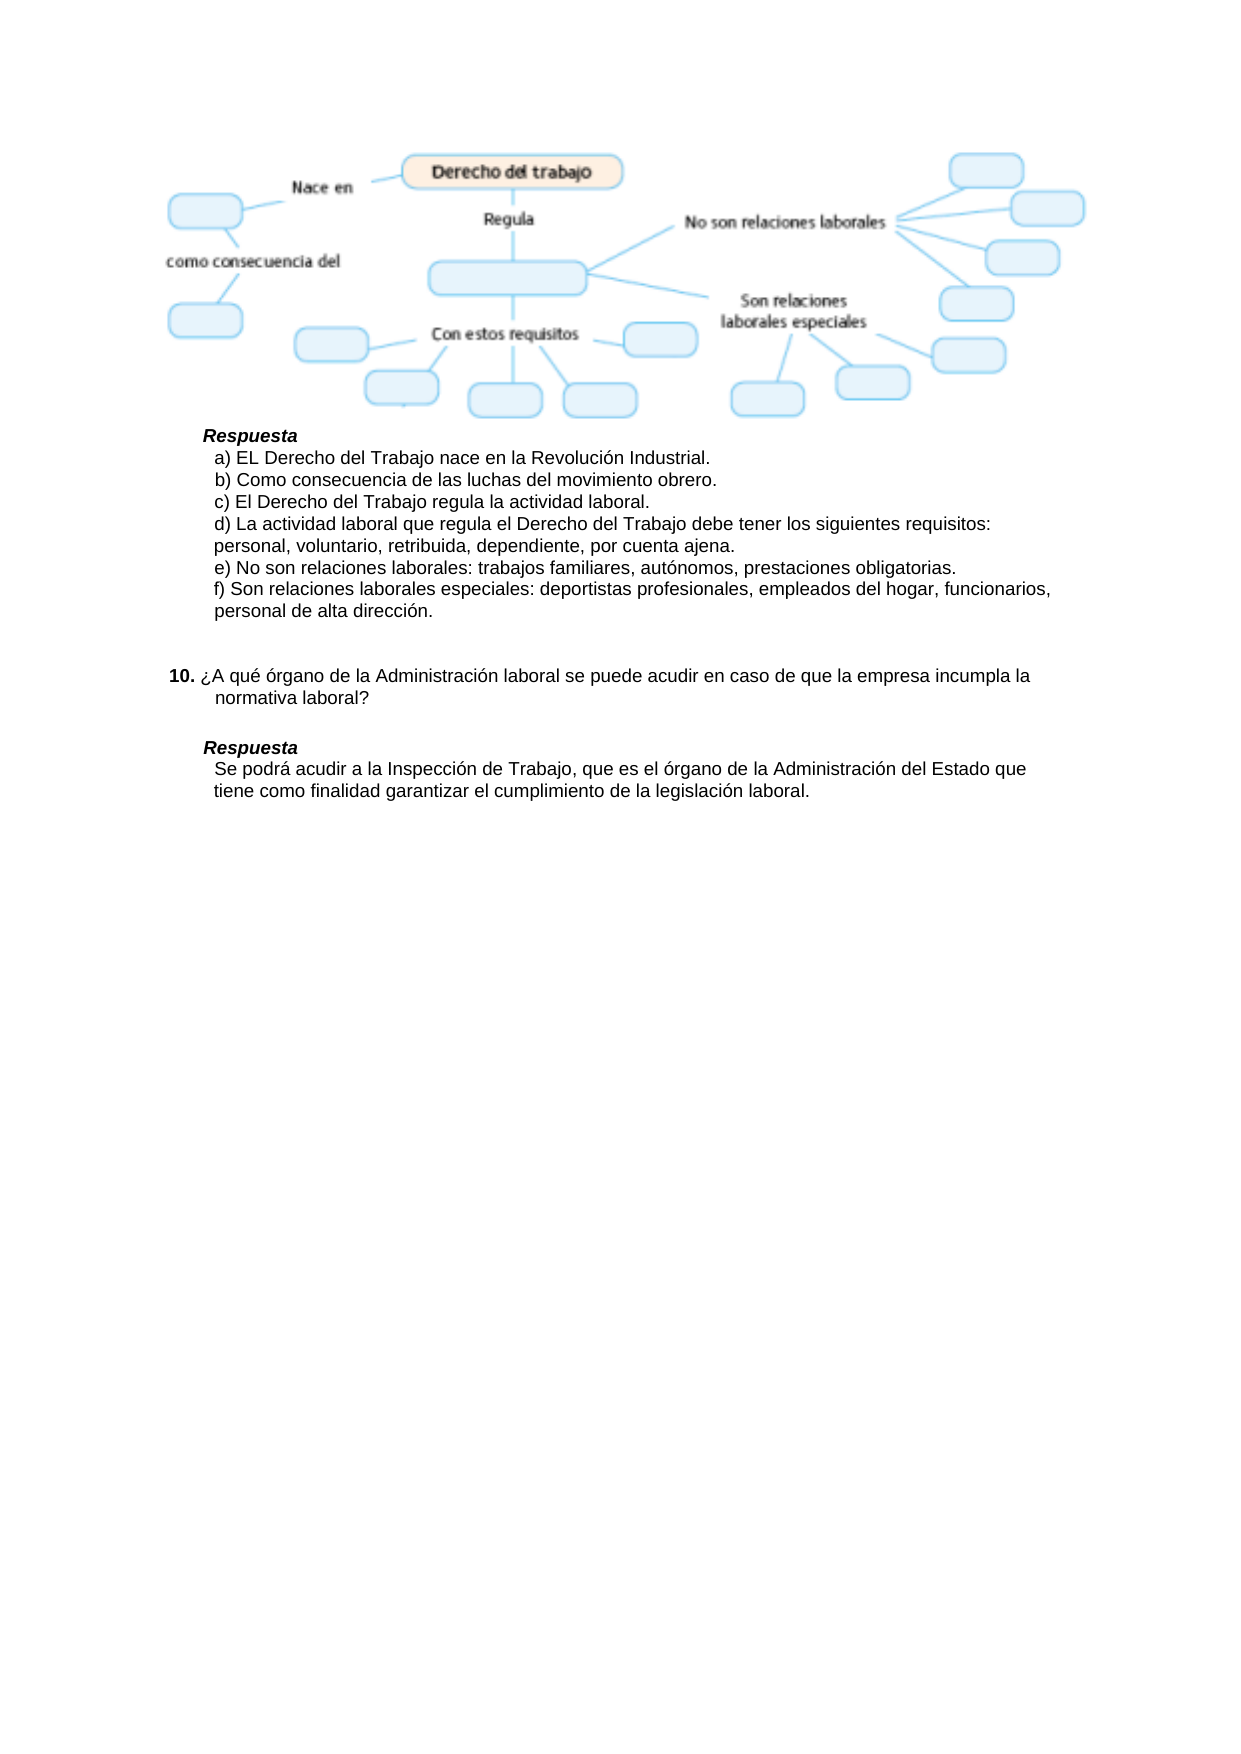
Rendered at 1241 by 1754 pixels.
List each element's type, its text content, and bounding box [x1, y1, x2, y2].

text c) El Derecho del Trabajo regula la actividad laboral. [214, 491, 1090, 513]
text Se podrá acudir a la Inspección de Trabajo, que es el órgano de la Administración del Estado que tiene como finalidad garantizar el cumplimiento de la legislación laboral. [213, 759, 1031, 801]
text e) No son relaciones laborales: trabajos familiares, autónomos, prestaciones obligatorias. [214, 557, 1090, 578]
text 10. ¿A qué órgano de la Administración laboral se puede acudir en caso de que la empresa incumpla la normativa laboral? [169, 666, 1043, 708]
text Respuesta [198, 425, 1090, 447]
text a) EL Derecho del Trabajo nace en la Revolución Industrial. [214, 447, 1090, 469]
text f) Son relaciones laborales especiales: deportistas profesionales, empleados del hogar, funcionarios, personal de alta dirección. [213, 579, 1080, 621]
text Respuesta [198, 737, 1090, 758]
picture [150, 150, 1091, 425]
text d) La actividad laboral que regula el Derecho del Trabajo debe tener los siguientes requisitos: personal, voluntario, retribuida, dependiente, por cuenta ajena. [214, 513, 997, 556]
text b) Como consecuencia de las luchas del movimiento obrero. [214, 469, 1090, 491]
